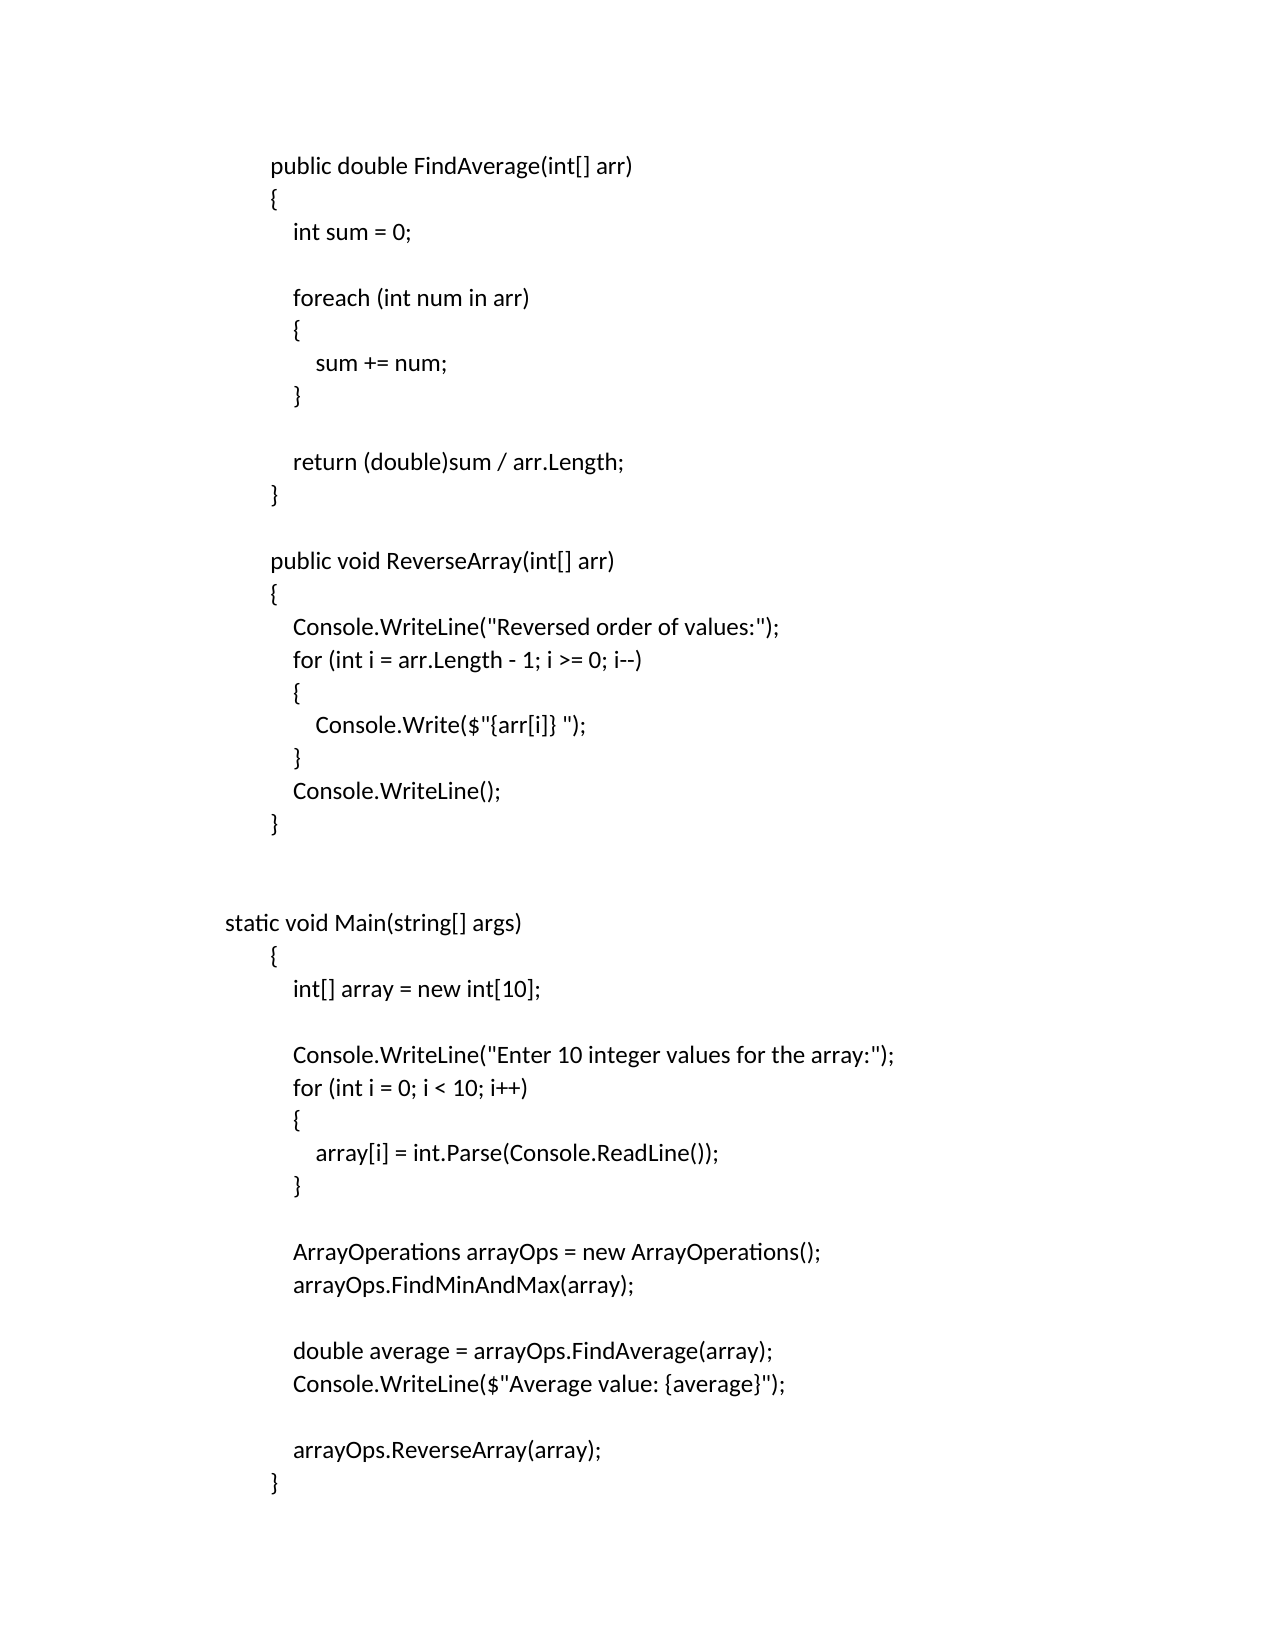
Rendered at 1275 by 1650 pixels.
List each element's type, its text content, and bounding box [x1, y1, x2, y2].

list } [225, 1170, 1125, 1201]
list Console.WriteLine("Reversed order of values:"); [225, 611, 1125, 641]
list { [225, 314, 1125, 345]
list Console.Write($"{arr[i]} "); [225, 709, 1125, 740]
list } [225, 742, 1125, 773]
list foreach (int num in arr) [225, 282, 1125, 312]
list Console.WriteLine($"Average value: {average}"); [225, 1368, 1125, 1398]
list { [225, 677, 1125, 707]
list } [225, 808, 1125, 839]
list { [225, 1104, 1125, 1135]
list { [225, 578, 1125, 608]
list Console.WriteLine("Enter 10 integer values for the array:"); [225, 1039, 1125, 1069]
list return (double)sum / arr.Length; [225, 446, 1125, 477]
list arrayOps.FindMinAndMax(array); [225, 1269, 1125, 1300]
list { [225, 940, 1125, 971]
list arrayOps.ReverseArray(array); [225, 1434, 1125, 1464]
list int[] array = new int[10]; [225, 973, 1125, 1003]
list for (int i = 0; i < 10; i++) [225, 1072, 1125, 1102]
list } [225, 380, 1125, 411]
list } [225, 1467, 1125, 1497]
list double average = arrayOps.FindAverage(array); [225, 1335, 1125, 1366]
list public void ReverseArray(int[] arr) [225, 545, 1125, 576]
list array[i] = int.Parse(Console.ReadLine()); [225, 1137, 1125, 1168]
list static void Main(string[] args) [225, 907, 1125, 938]
list { [225, 183, 1125, 213]
list for (int i = arr.Length - 1; i >= 0; i--) [225, 644, 1125, 674]
list } [225, 479, 1125, 510]
list ArrayOperations arrayOps = new ArrayOperations(); [225, 1236, 1125, 1267]
list public double FindAverage(int[] arr) [225, 150, 1125, 181]
list Console.WriteLine(); [225, 775, 1125, 806]
list sum += num; [225, 347, 1125, 378]
list int sum = 0; [225, 216, 1125, 246]
